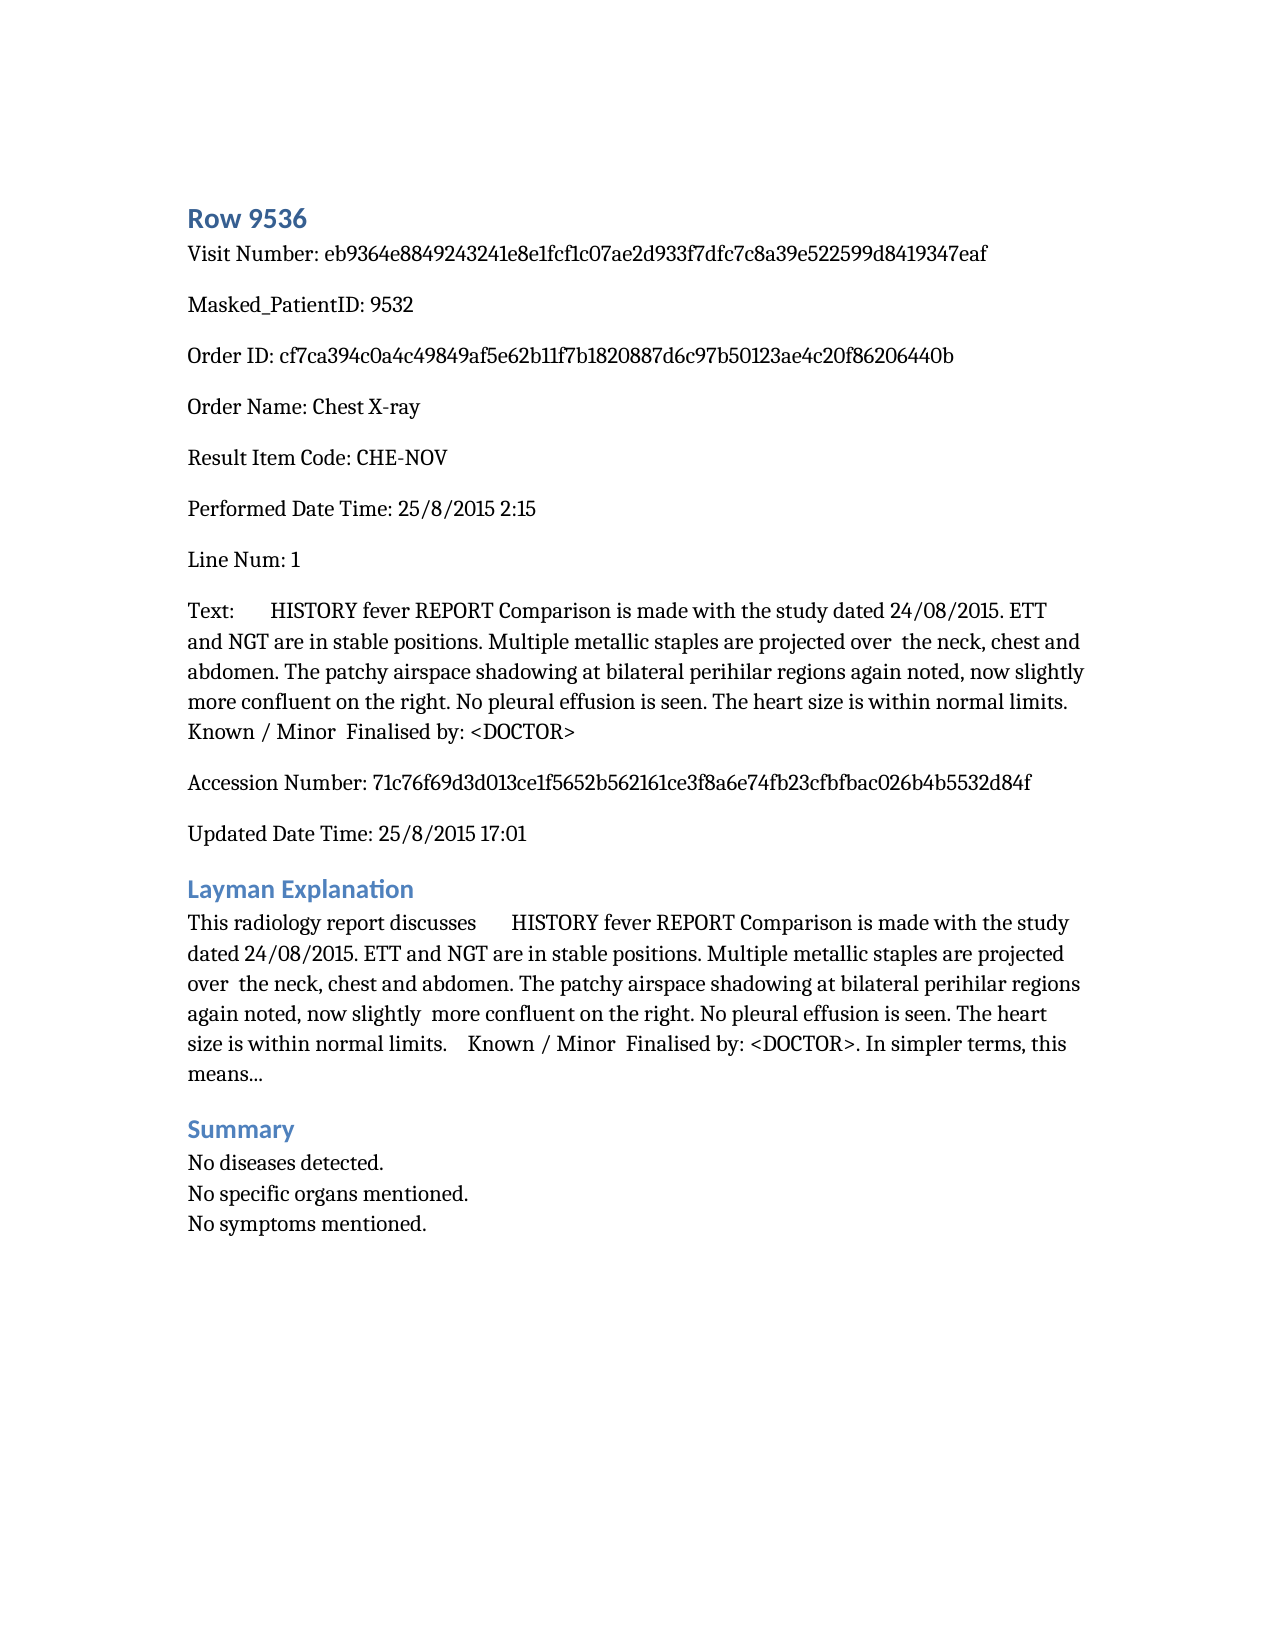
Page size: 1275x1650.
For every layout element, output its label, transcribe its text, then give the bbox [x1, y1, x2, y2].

text Visit Number: eb9364e8849243241e8e1fcf1c07ae2d933f7dfc7c8a39e522599d8419347eaf [187, 241, 1087, 267]
subtitle Summary [187, 1112, 1087, 1145]
text Order ID: cf7ca394c0a4c49849af5e62b11f7b1820887d6c97b50123ae4c20f86206440b [187, 343, 1087, 369]
subtitle Layman Explanation [187, 872, 1087, 905]
text Performed Date Time: 25/8/2015 2:15 [187, 496, 1087, 522]
text No diseases detected. No specific organs mentioned. No symptoms mentioned. [187, 1150, 1087, 1237]
text Accession Number: 71c76f69d3d013ce1f5652b562161ce3f8a6e74fb23cfbfbac026b4b5532d84f [187, 770, 1087, 796]
text Order Name: Chest X-ray [187, 394, 1087, 420]
text Line Num: 1 [187, 547, 1087, 573]
text Result Item Code: CHE-NOV [187, 445, 1087, 471]
text This radiology report discusses HISTORY fever REPORT Comparison is made with the study dated 24/08/2015. ETT and NGT are in stable positions. Multiple metallic staples are projected over the neck, chest and abdomen. The patchy airspace shadowing at bilateral perihilar regions again noted, now slightly more confluent on the right. No pleural effusion is seen. The heart size is within normal limits. Known / Minor Finalised by: <DOCTOR>. In simpler terms, this means... [187, 910, 1087, 1087]
text Masked_PatientID: 9532 [187, 292, 1087, 318]
text Updated Date Time: 25/8/2015 17:01 [187, 821, 1087, 847]
subtitle Row 9536 [187, 200, 1087, 236]
text Text: HISTORY fever REPORT Comparison is made with the study dated 24/08/2015. ETT and NGT are in stable positions. Multiple metallic staples are projected over the neck, chest and abdomen. The patchy airspace shadowing at bilateral perihilar regions again noted, now slightly more confluent on the right. No pleural effusion is seen. The heart size is within normal limits. Known / Minor Finalised by: <DOCTOR> [187, 598, 1087, 745]
